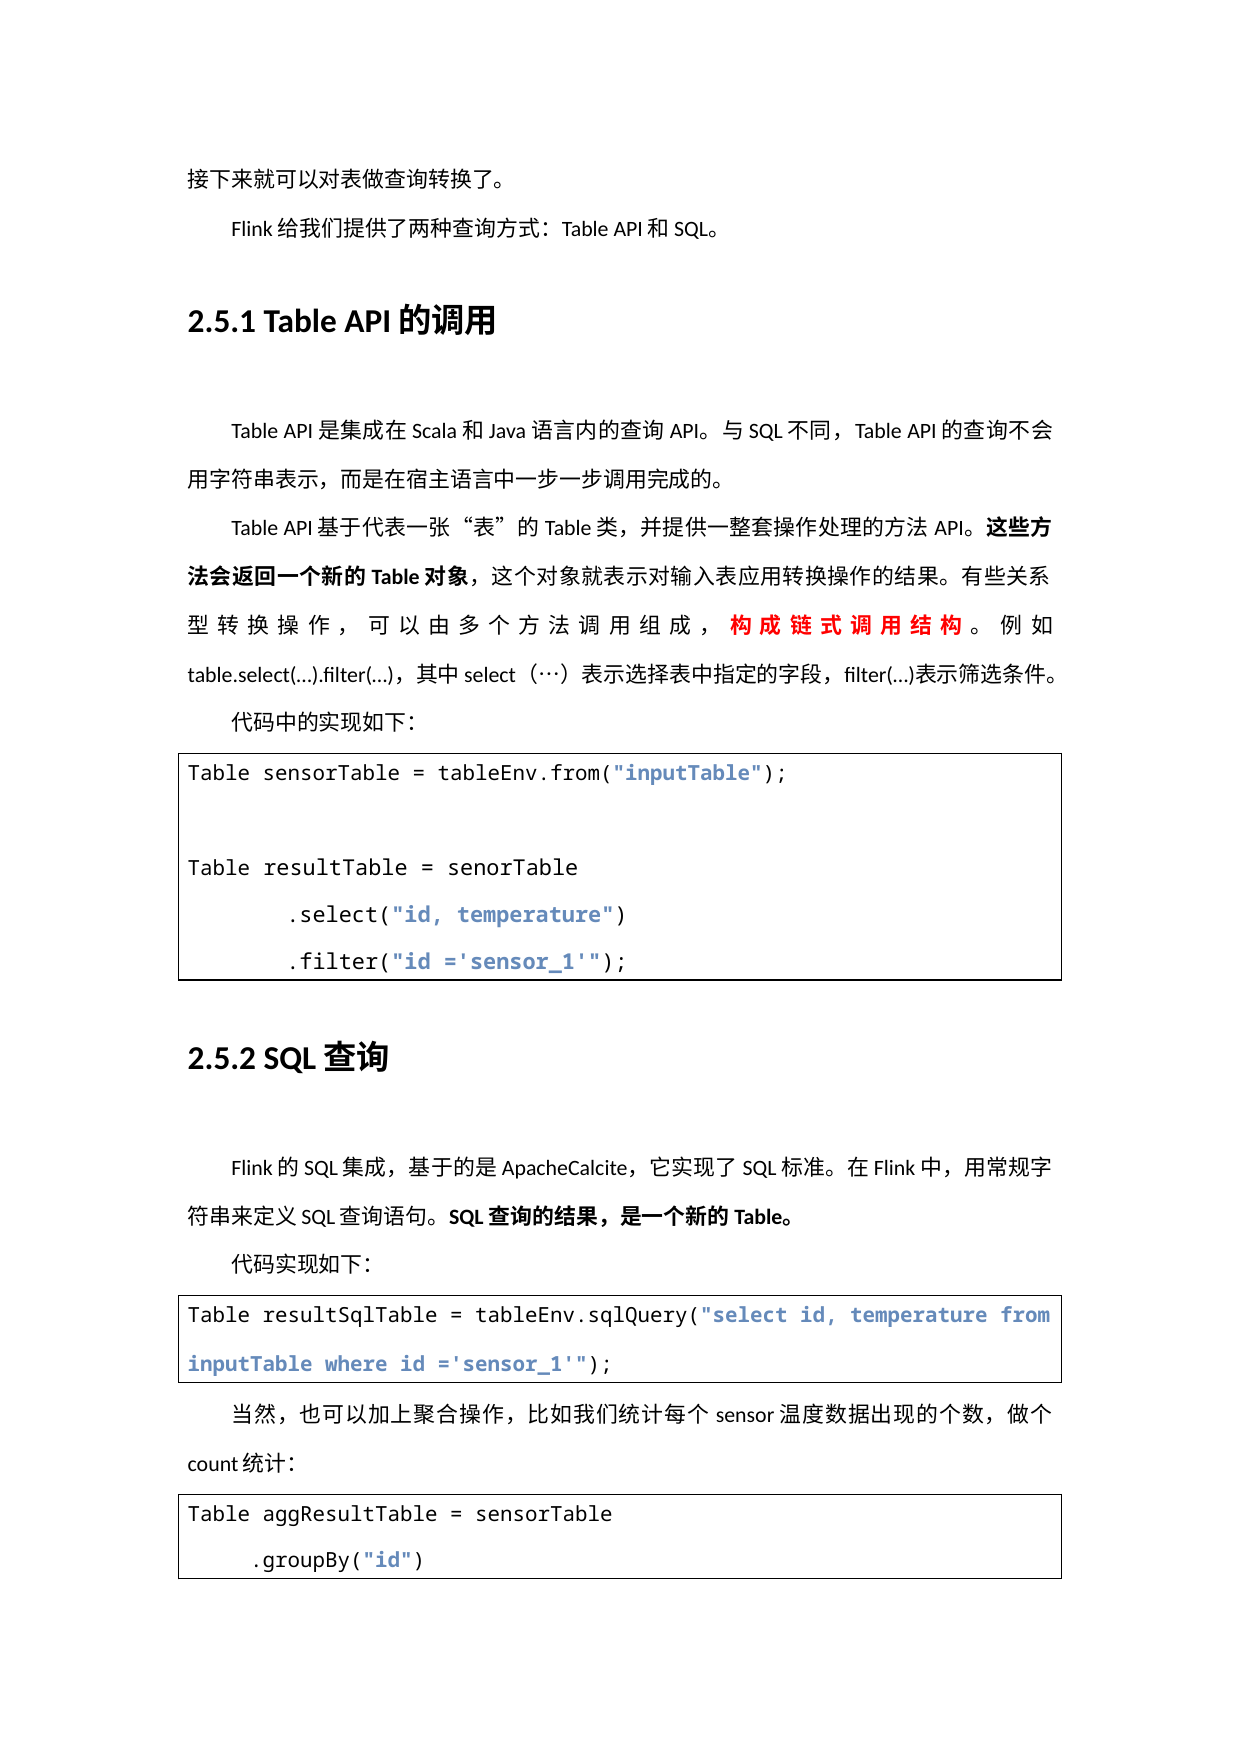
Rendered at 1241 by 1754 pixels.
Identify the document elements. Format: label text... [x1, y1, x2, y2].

text Table API是集成在Scala和Java语言内的查询API。与SQL不同，Table API的查询不会用字符串表示，而是在宿主语言中一步一步调用完成的。 [187, 413, 1053, 494]
text 代码实现如下： [187, 1247, 1053, 1279]
text Table sensorTable = tableEnv.from("inputTable"); [179, 754, 1061, 788]
text Table resultTable = senorTable [179, 847, 1061, 883]
text Table resultSqlTable = tableEnv.sqlQuery("select id, temperature from inputTable where id ='sensor_1'"); [179, 1296, 1061, 1382]
text Flink给我们提供了两种查询方式：Table API和 SQL。 [187, 210, 1053, 243]
text Flink的SQL集成，基于的是ApacheCalcite，它实现了SQL标准。在Flink中，用常规字符串来定义SQL查询语句。SQL 查询的结果，是一个新的 Table。 [187, 1150, 1053, 1231]
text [187, 162, 1053, 194]
text .filter("id ='sensor_1'"); [179, 942, 1061, 979]
subtitle 2.5.1 Table API的调用 [187, 286, 1053, 351]
text 当然，也可以加上聚合操作，比如我们统计每个sensor温度数据出现的个数，做个count统计： [187, 1397, 1053, 1478]
subtitle 2.5.2 SQL查询 [187, 1022, 1053, 1087]
text 代码中的实现如下： [187, 704, 1053, 737]
text .select("id, temperature") [179, 894, 1061, 930]
text Table API基于代表一张“表”的Table类，并提供一整套操作处理的方法API。这些方法会返回一个新的Table对象，这个对象就表示对输入表应用转换操作的结果。有些关系型转换操作，可以由多个方法调用组成，构成链式调用结构。例如table.select(…).filter(…)，其中select（…）表示选择表中指定的字段，filter(…)表示筛选条件。 [187, 510, 1053, 689]
text .groupBy("id") [179, 1541, 1061, 1578]
text Table aggResultTable = sensorTable [179, 1495, 1061, 1529]
